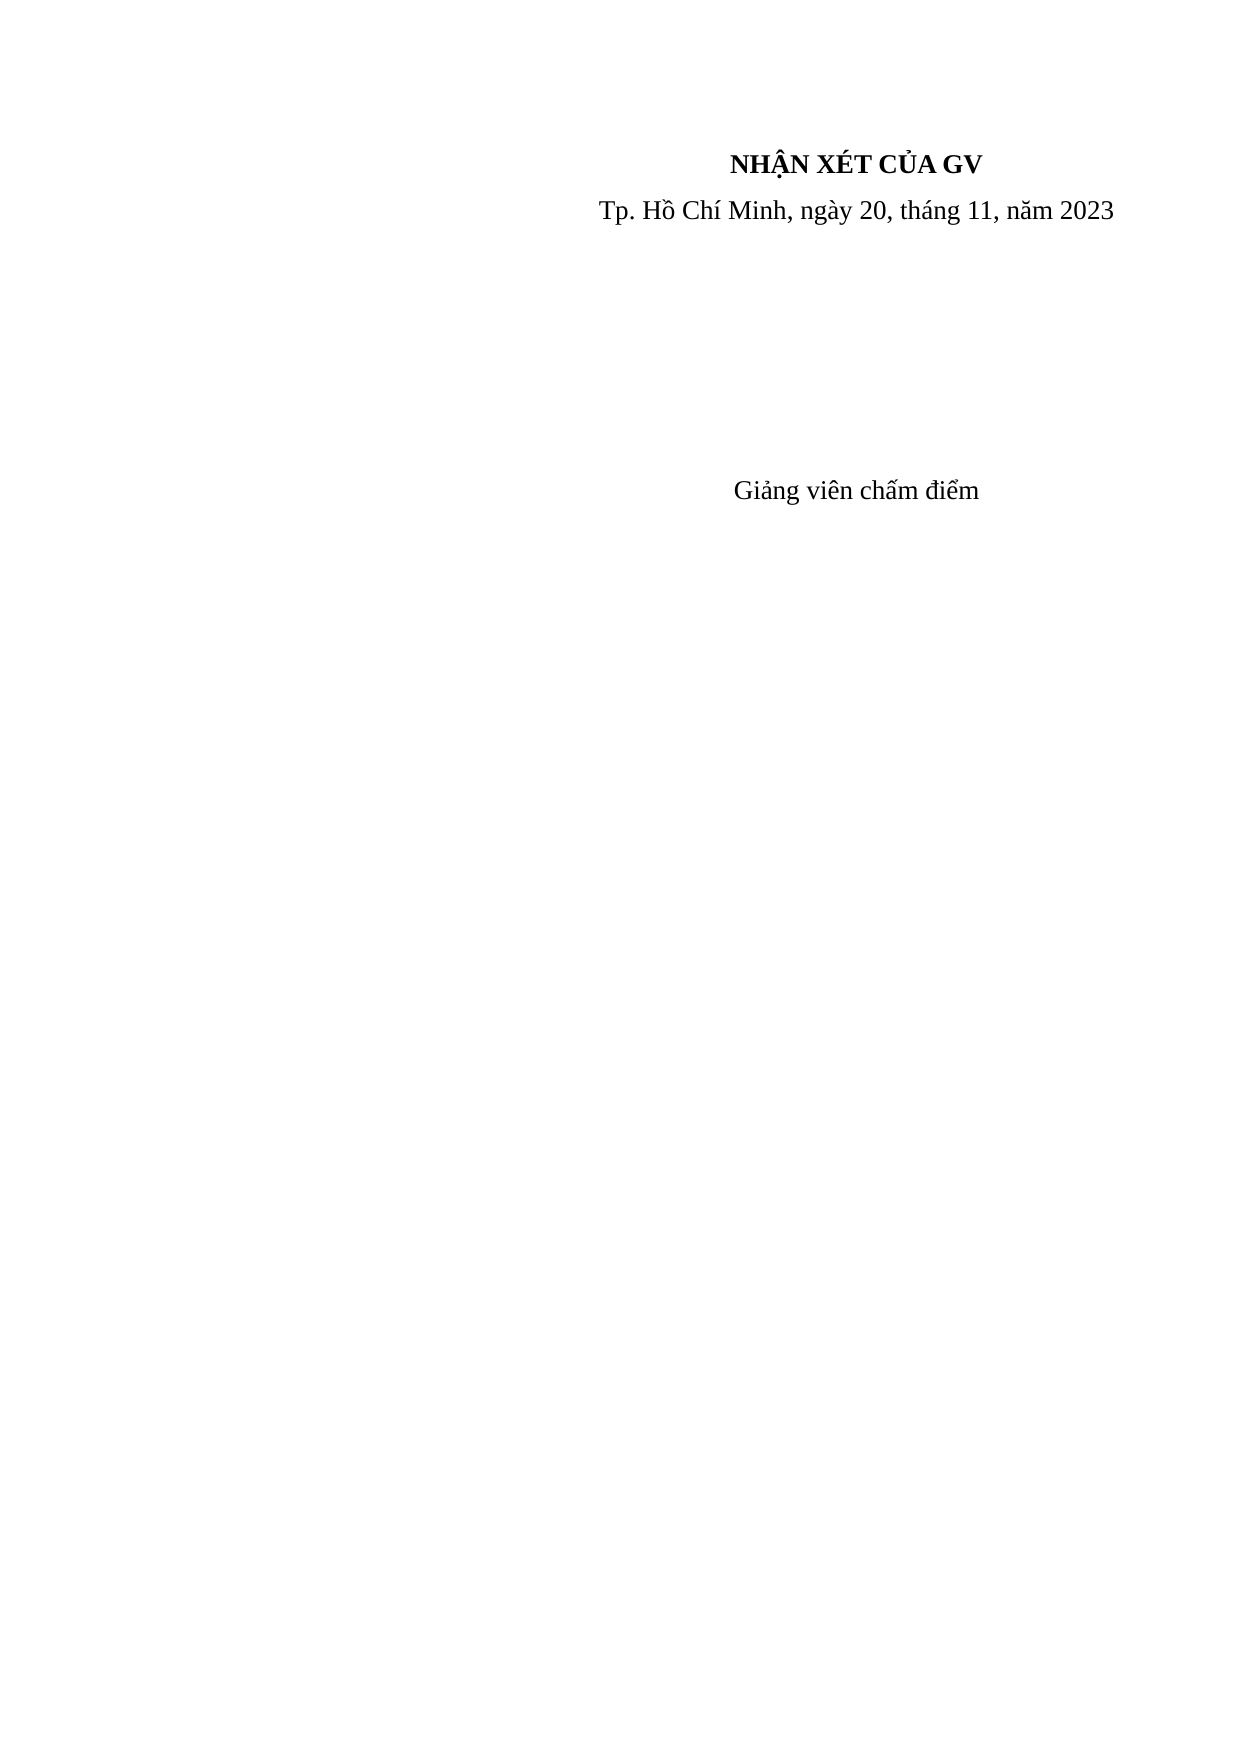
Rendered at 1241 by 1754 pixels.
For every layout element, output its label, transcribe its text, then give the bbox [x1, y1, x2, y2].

text Giảng viên chấm điểm [591, 474, 1122, 506]
text NHẬN XÉT CỦA GV Tp. Hồ Chí Minh, ngày 20, tháng 11, năm 2023 [591, 148, 1122, 272]
